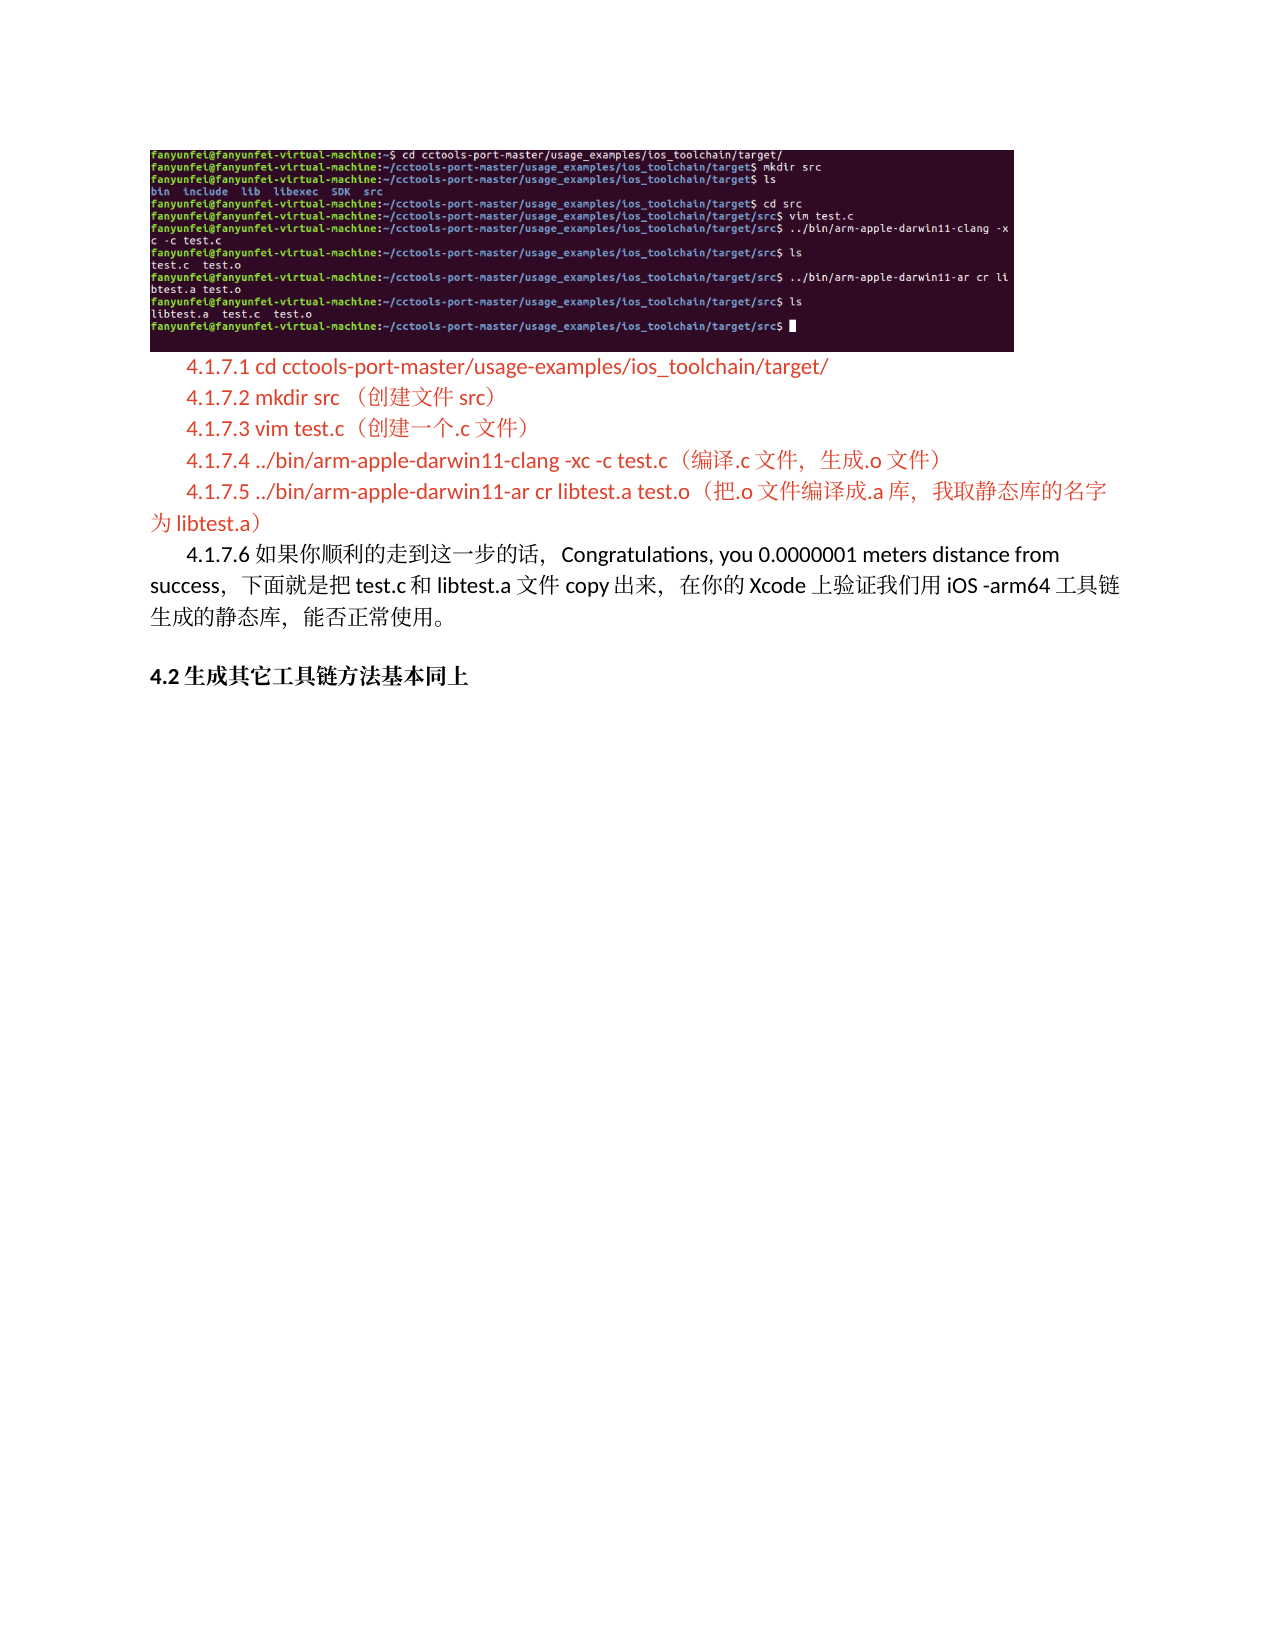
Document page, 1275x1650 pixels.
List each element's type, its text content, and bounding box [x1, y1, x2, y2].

text 4.1.7.1 cd cctools-port-master/usage-examples/ios_toolchain/target/ [150, 352, 1125, 380]
picture [150, 150, 1014, 352]
text 4.1.7.3 vim test.c（创建一个.c文件） [150, 411, 1125, 443]
text 4.2 生成其它工具链方法基本同上 [150, 659, 1125, 691]
text 4.1.7.2 mkdir src （创建文件src） [150, 380, 1125, 411]
text 4.1.7.4 ../bin/arm-apple-darwin11-clang -xc -c test.c（编译.c文件，生成.o文件） [150, 443, 1125, 474]
text 4.1.7.5 ../bin/arm-apple-darwin11-ar cr libtest.a test.o（把.o文件编译成.a库，我取静态库的名字为libtest.a） [150, 474, 1125, 537]
text 4.1.7.6 如果你顺利的走到这一步的话，Congratulations, you 0.0000001 meters distance from success，下面就是把test.c和libtest.a文件 copy出来，在你的Xcode上验证我们用iOS -arm64工具链生成的静态库，能否正常使用。 [150, 537, 1125, 632]
